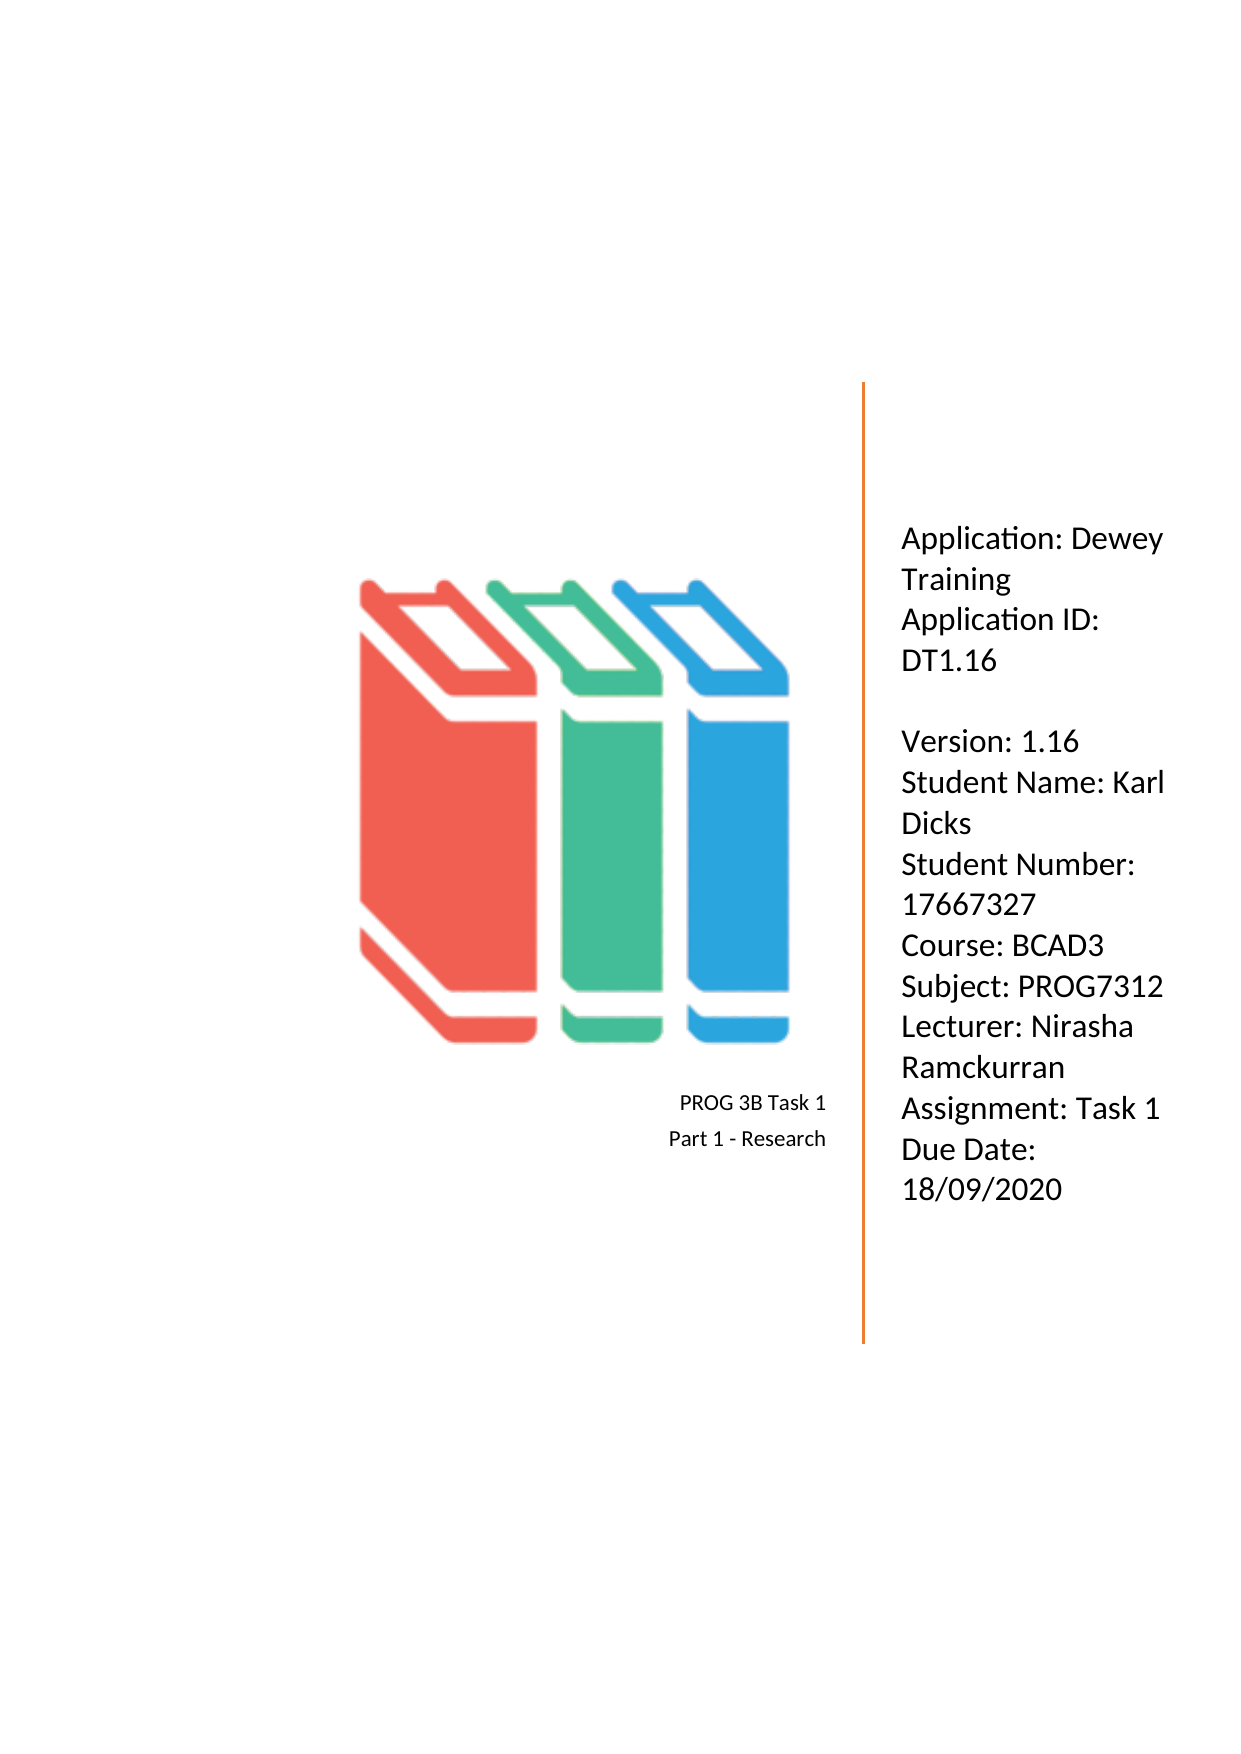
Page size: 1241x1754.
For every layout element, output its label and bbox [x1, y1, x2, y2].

picture [323, 555, 827, 1069]
